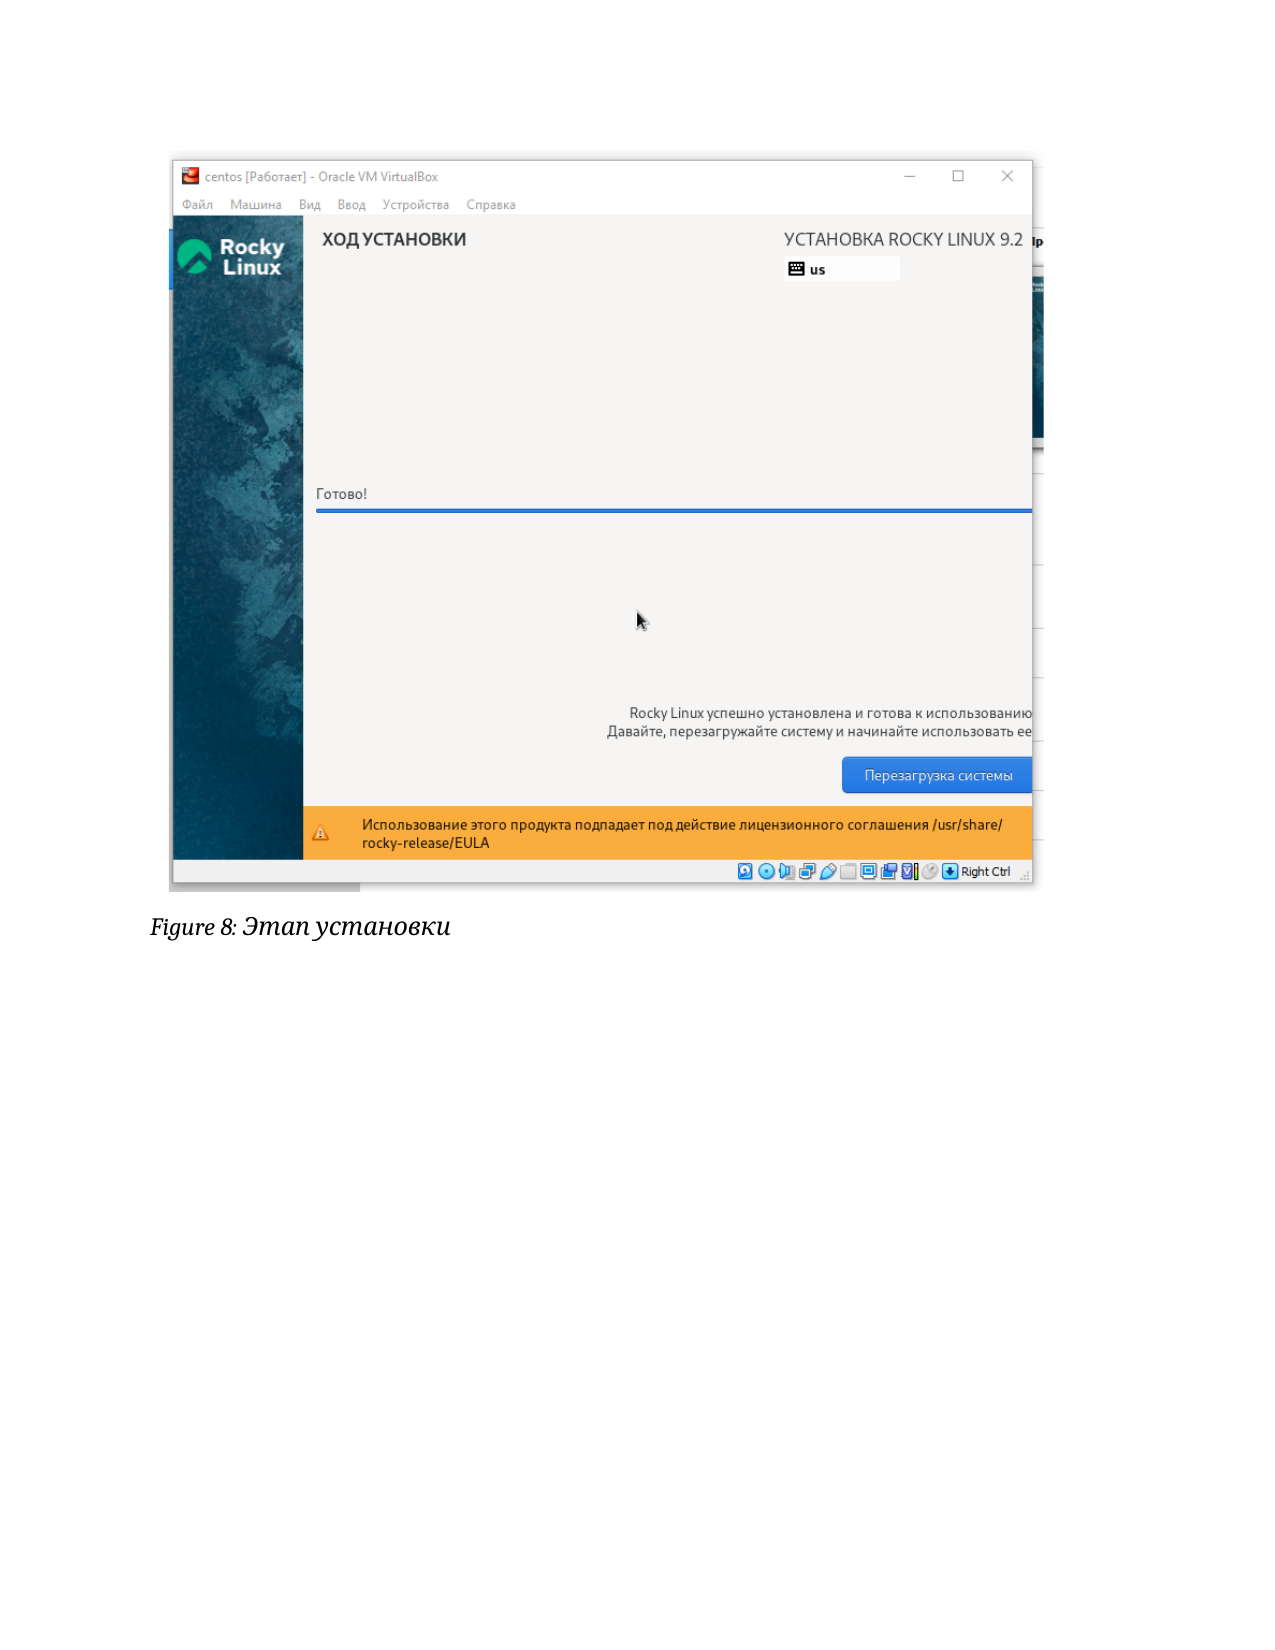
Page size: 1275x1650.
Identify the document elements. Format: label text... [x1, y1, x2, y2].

picture [168, 150, 1044, 892]
text Figure 8: Этап установки [150, 913, 1125, 942]
